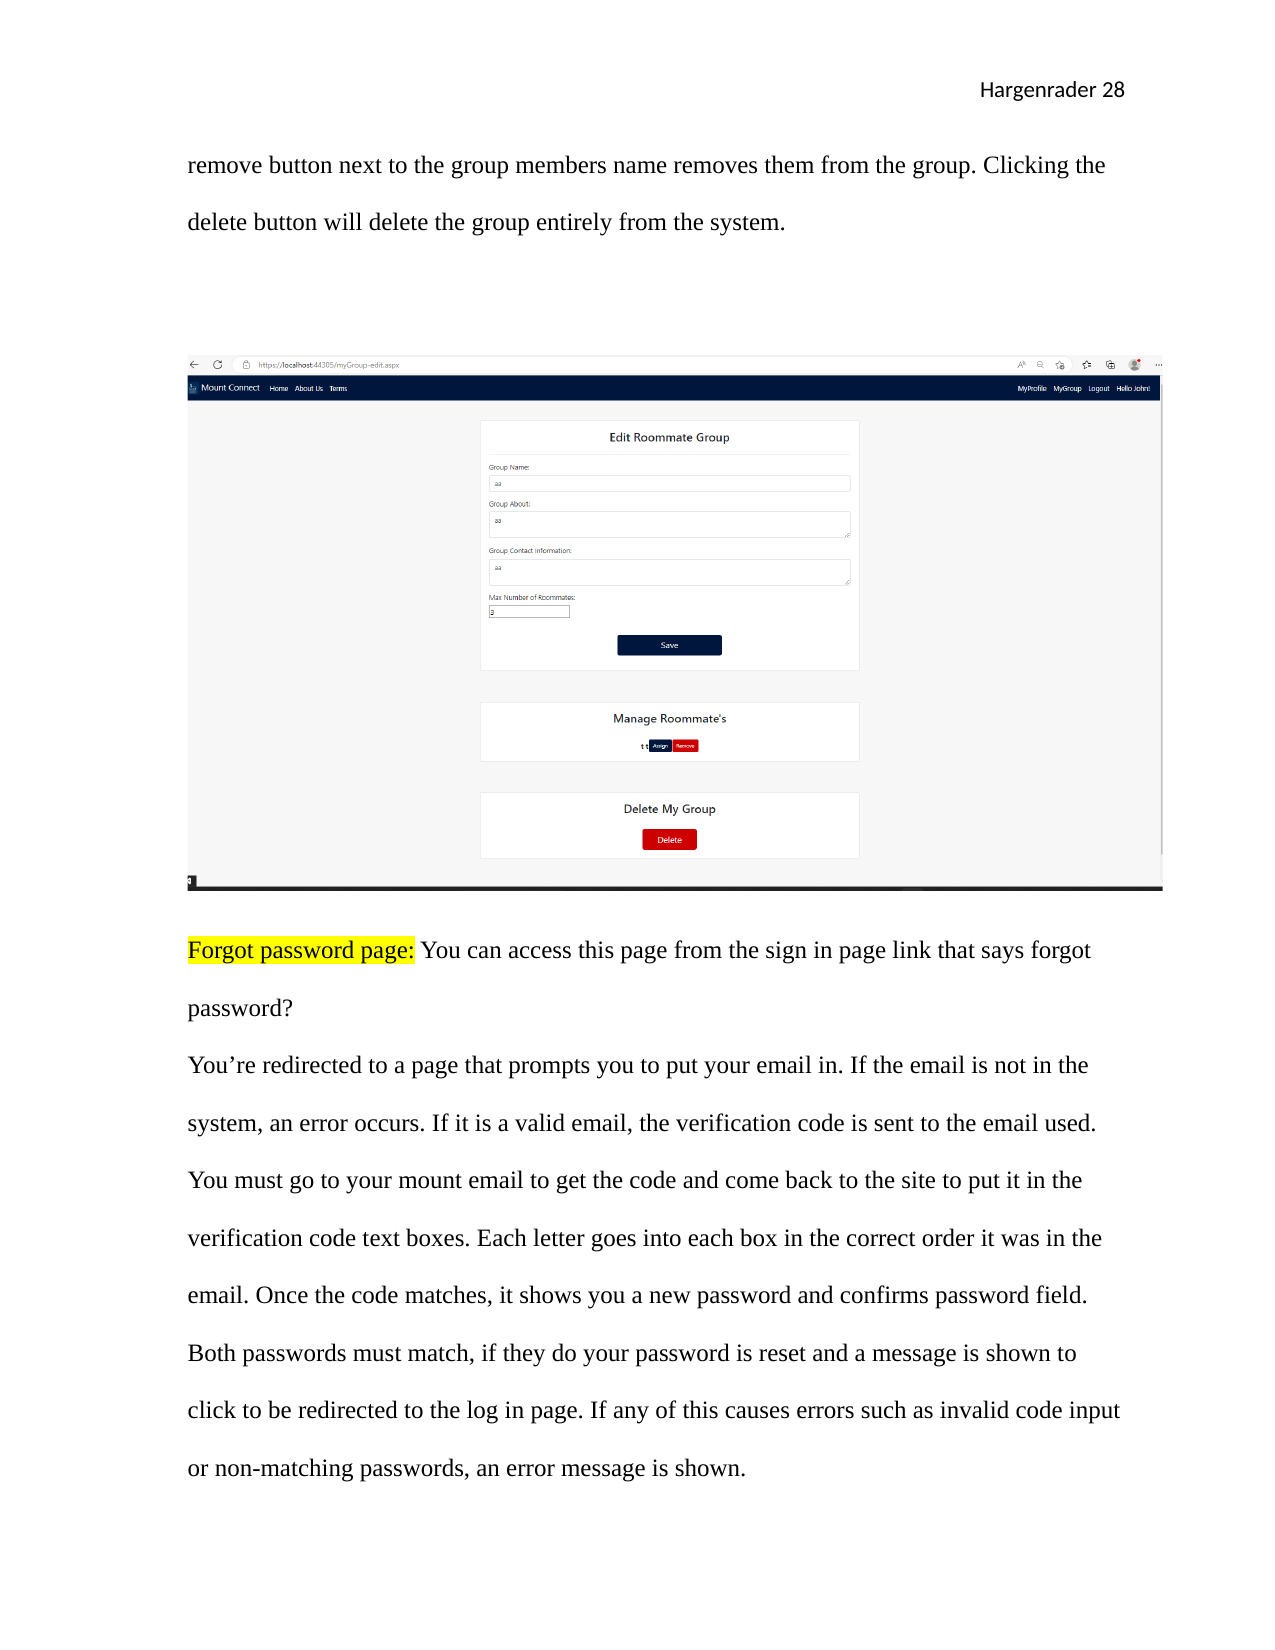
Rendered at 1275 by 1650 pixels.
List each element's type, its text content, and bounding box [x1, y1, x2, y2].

picture [187, 355, 1163, 891]
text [187, 150, 1125, 236]
text Forgot password page: You can access this page from the sign in page link that says forgot password? You’re redirected to a page that prompts you to put your email in. If the email is not in the system, an error occurs. If it is a valid email, the verification code is sent to the email used. You must go to your mount email to get the code and come back to the site to put it in the verification code text boxes. Each letter goes into each box in the correct order it was in the email. Once the code matches, it shows you a new password and confirms password field. Both passwords must match, if they do your password is reset and a message is shown to click to be redirected to the log in page. If any of this causes errors such as invalid code input or non-matching passwords, an error message is shown. [187, 936, 1125, 1482]
